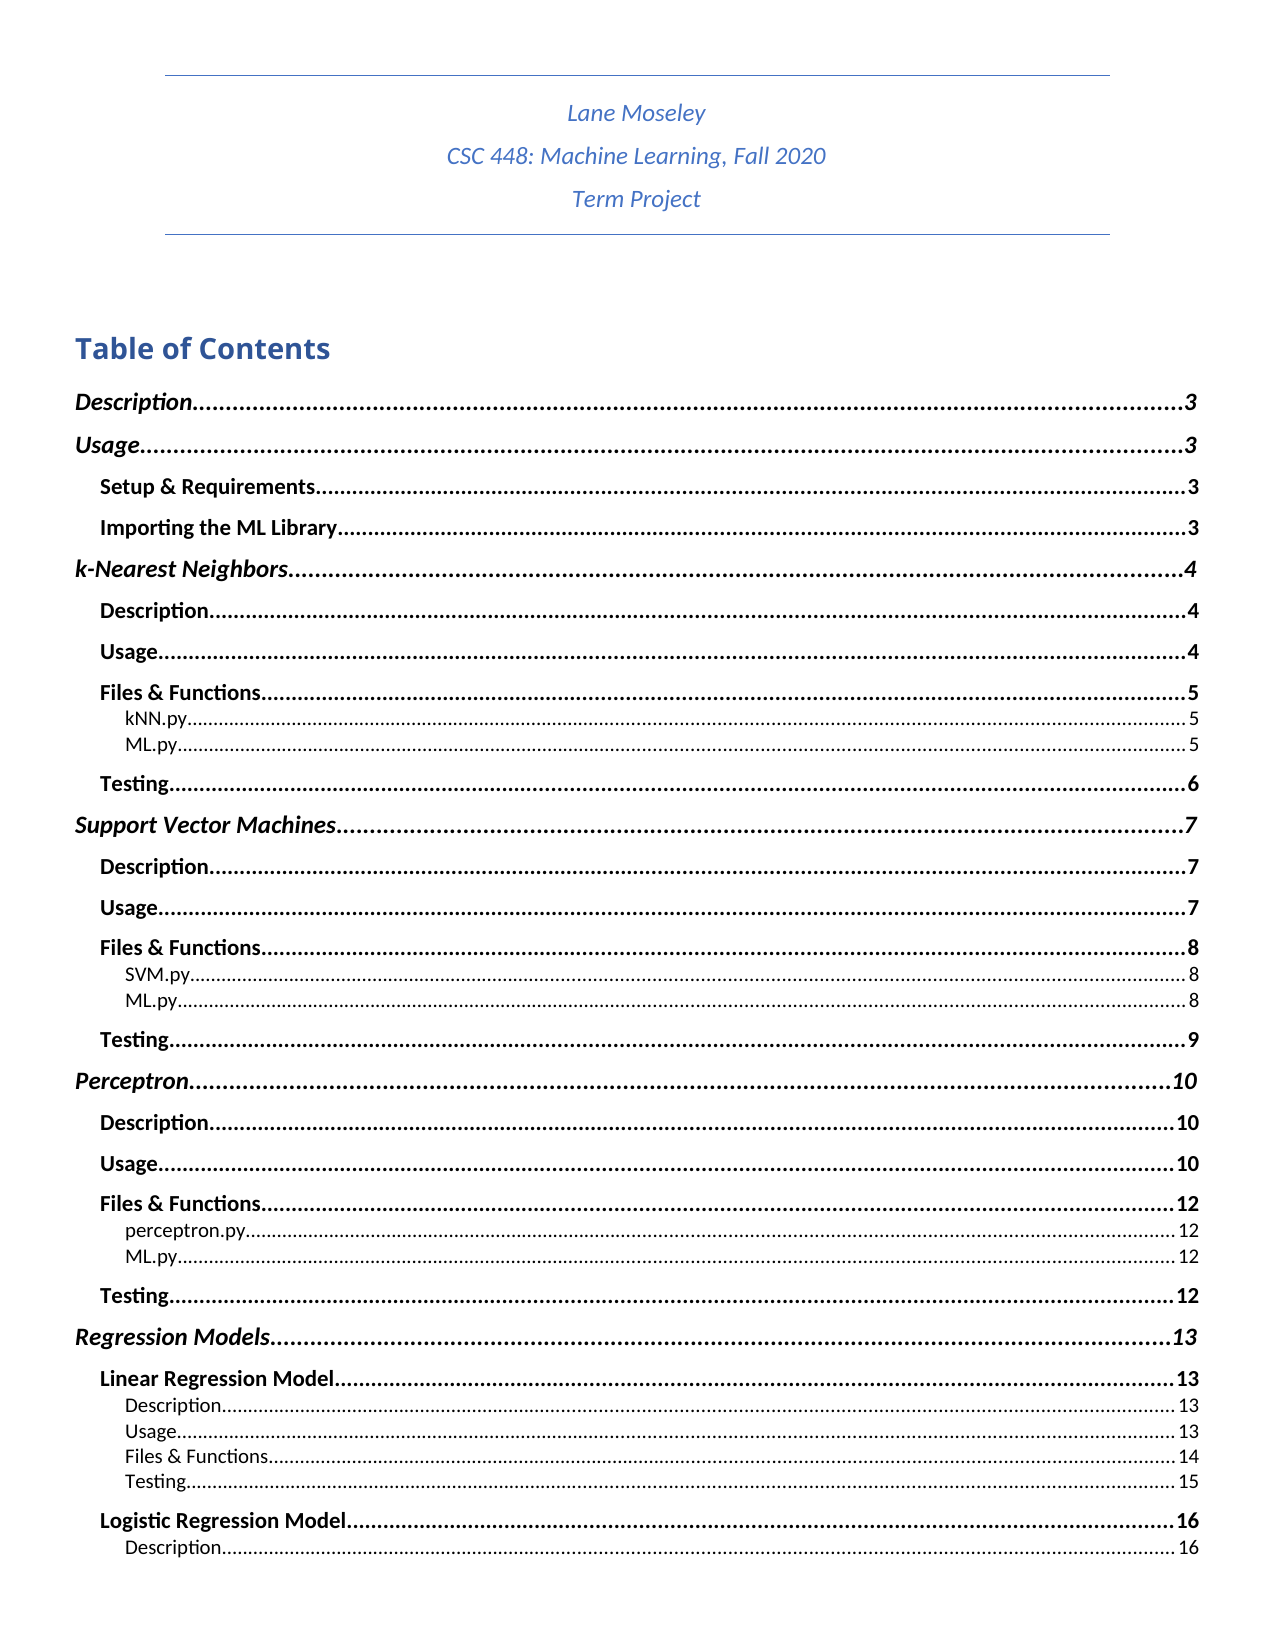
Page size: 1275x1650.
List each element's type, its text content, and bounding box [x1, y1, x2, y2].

text Lane Moseley [165, 76, 1110, 118]
text Term Project [165, 161, 1110, 234]
text CSC 448: Machine Learning, Fall 2020 [165, 118, 1110, 161]
